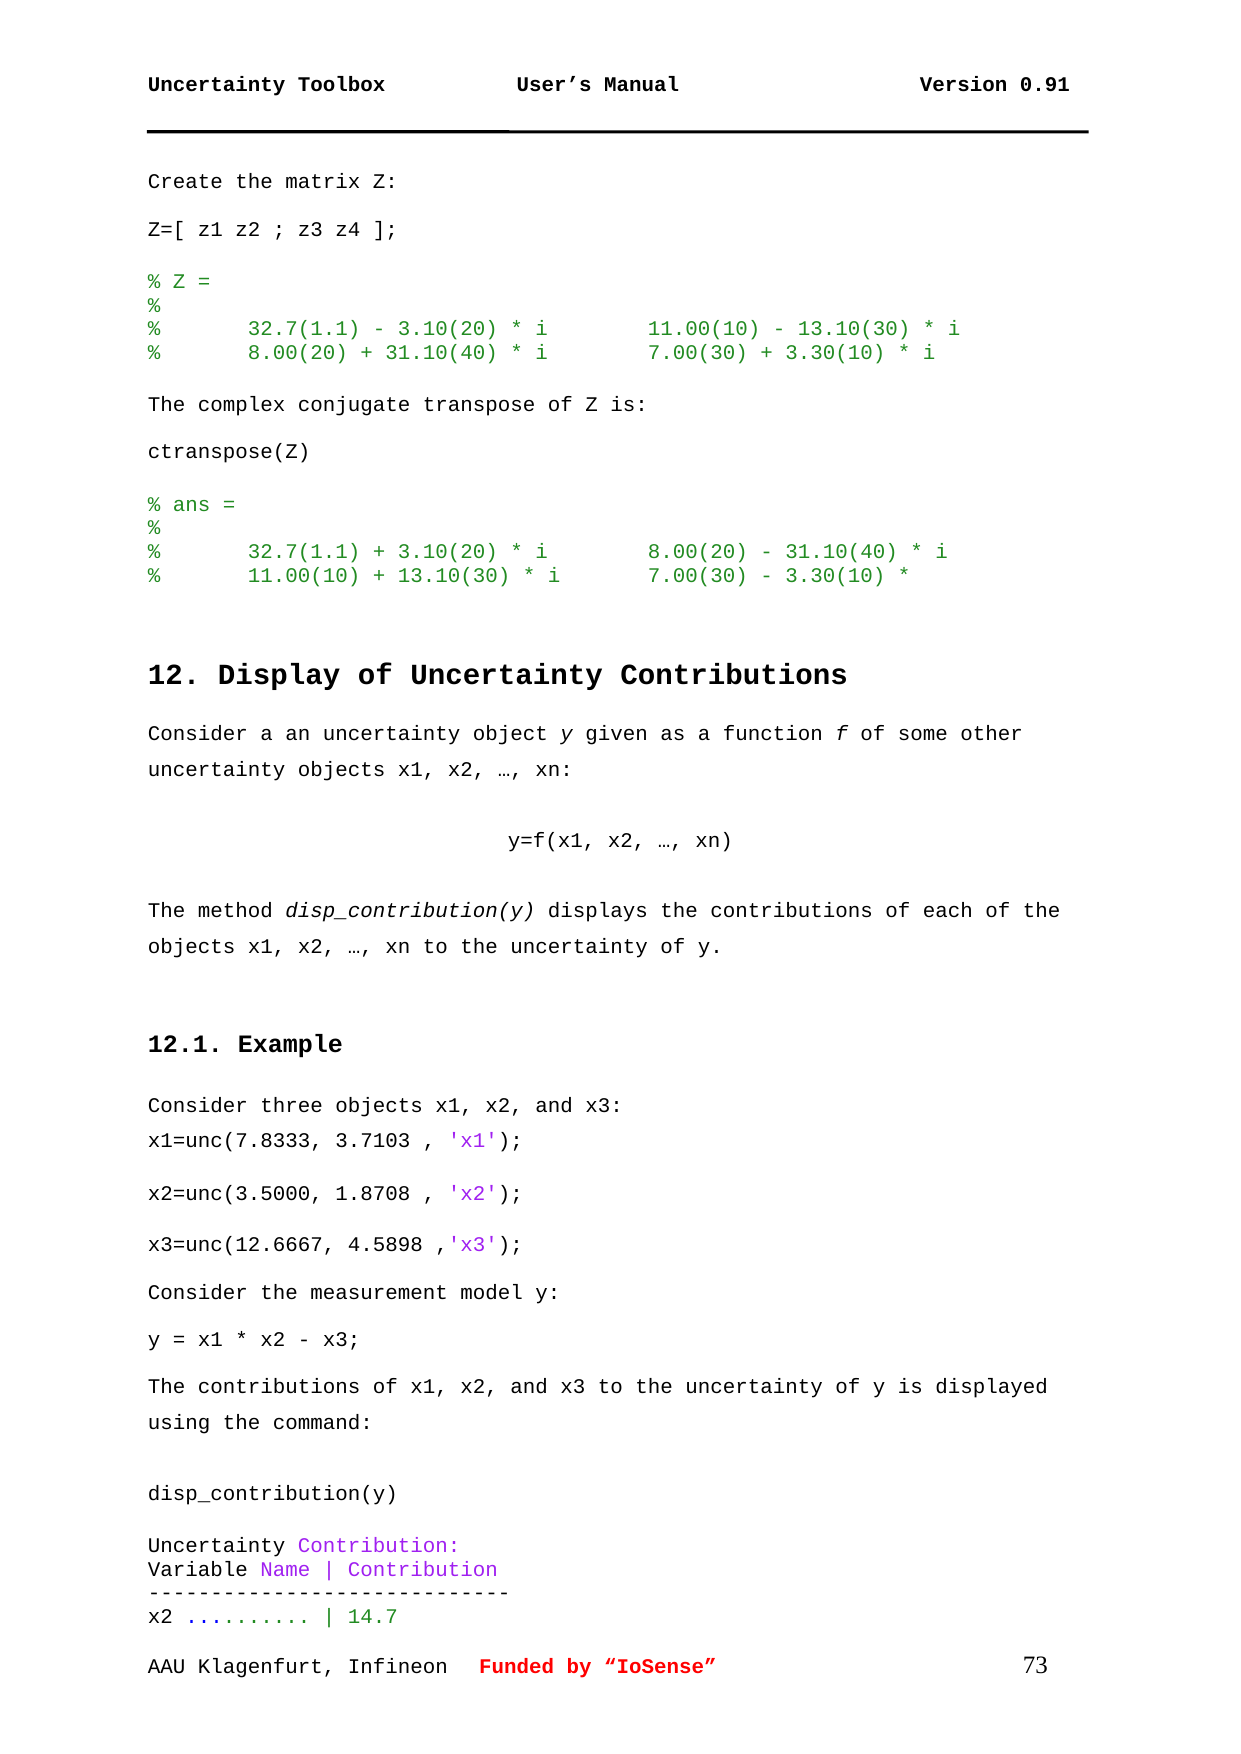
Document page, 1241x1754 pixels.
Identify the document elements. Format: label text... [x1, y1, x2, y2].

text % [148, 295, 1092, 318]
text % Z = [148, 271, 1092, 295]
text Consider a an uncertainty object y given as a function f of some other uncertainty objects x1, x2, …, xn: [148, 723, 1092, 782]
text x1=unc(7.8333, 3.7103 , 'x1'); [148, 1131, 1092, 1154]
text disp_contribution(y) [148, 1483, 1092, 1506]
subtitle Display of Uncertainty Contributions [148, 661, 1092, 693]
text The contributions of x1, x2, and x3 to the uncertainty of y is displayed using the command: [148, 1376, 1092, 1435]
text Variable Name | Contribution [148, 1559, 1092, 1582]
text % 11.00(10) + 13.10(30) * i 7.00(30) - 3.30(10) * [148, 564, 1092, 588]
text Consider three objects x1, x2, and x3: [148, 1095, 1092, 1119]
text % 32.7(1.1) + 3.10(20) * i 8.00(20) - 31.10(40) * i [148, 541, 1092, 564]
text ----------------------------- [148, 1582, 1092, 1606]
text x3=unc(12.6667, 4.5898 ,'x3'); [148, 1234, 1092, 1258]
text Create the matrix Z: [148, 171, 1092, 195]
text y=f(x1, x2, …, xn) [148, 830, 1092, 853]
text Consider the measurement model y: [148, 1282, 1092, 1305]
text % 8.00(20) + 31.10(40) * i 7.00(30) + 3.30(10) * i [148, 342, 1092, 366]
text ctranspose(Z) [148, 441, 1092, 465]
text y = x1 * x2 - x3; [148, 1329, 1092, 1353]
text % 32.7(1.1) - 3.10(20) * i 11.00(10) - 13.10(30) * i [148, 318, 1092, 342]
text x2=unc(3.5000, 1.8708 , 'x2'); [148, 1182, 1092, 1206]
text x2 .......... | 14.7 [148, 1606, 1092, 1629]
text The complex conjugate transpose of Z is: [148, 394, 1092, 418]
text % ans = [148, 494, 1092, 517]
text Uncertainty Contribution: [148, 1535, 1092, 1559]
subtitle Example [148, 1032, 1092, 1060]
text Z=[ z1 z2 ; z3 z4 ]; [148, 219, 1092, 242]
text % [148, 517, 1092, 541]
text The method disp_contribution(y) displays the contributions of each of the objects x1, x2, …, xn to the uncertainty of y. [148, 901, 1092, 959]
